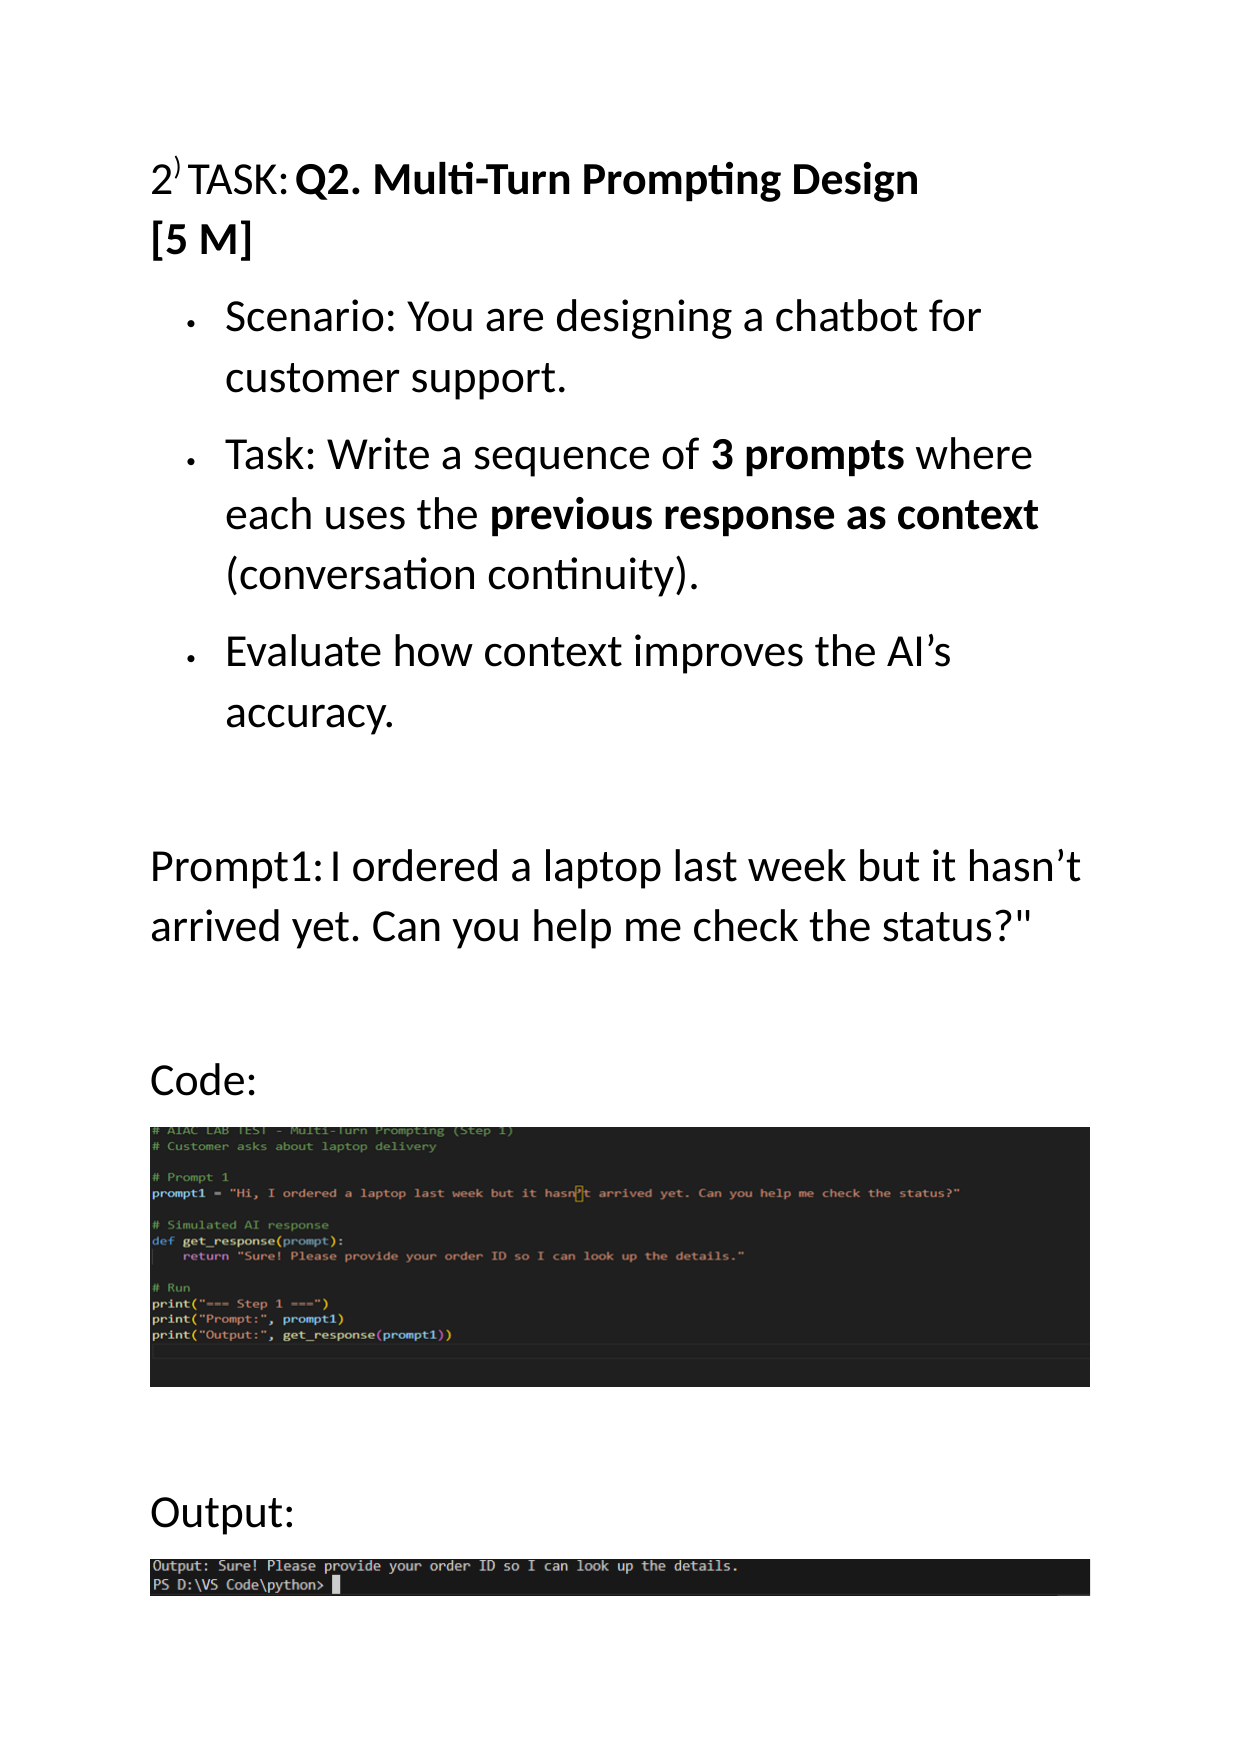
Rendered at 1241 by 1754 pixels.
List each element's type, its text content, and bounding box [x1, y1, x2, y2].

list Scenario: You are designing a chatbot for customer support. [187, 287, 1090, 403]
list Task: Write a sequence of 3 prompts where each uses the previous response as context (conversation continuity). [187, 424, 1090, 601]
picture [150, 1127, 1090, 1387]
text Prompt1: I ordered a laptop last week but it hasn’t arrived yet. Can you help me check the status?" [150, 836, 1090, 953]
text 2) TASK: Q2. Multi-Turn Prompting Design [5 M] [150, 150, 1090, 266]
list Evaluate how context improves the AI’s accuracy. [187, 622, 1090, 738]
text Code: [150, 1051, 1090, 1107]
text Output: [150, 1483, 1090, 1538]
picture [150, 1559, 1091, 1596]
